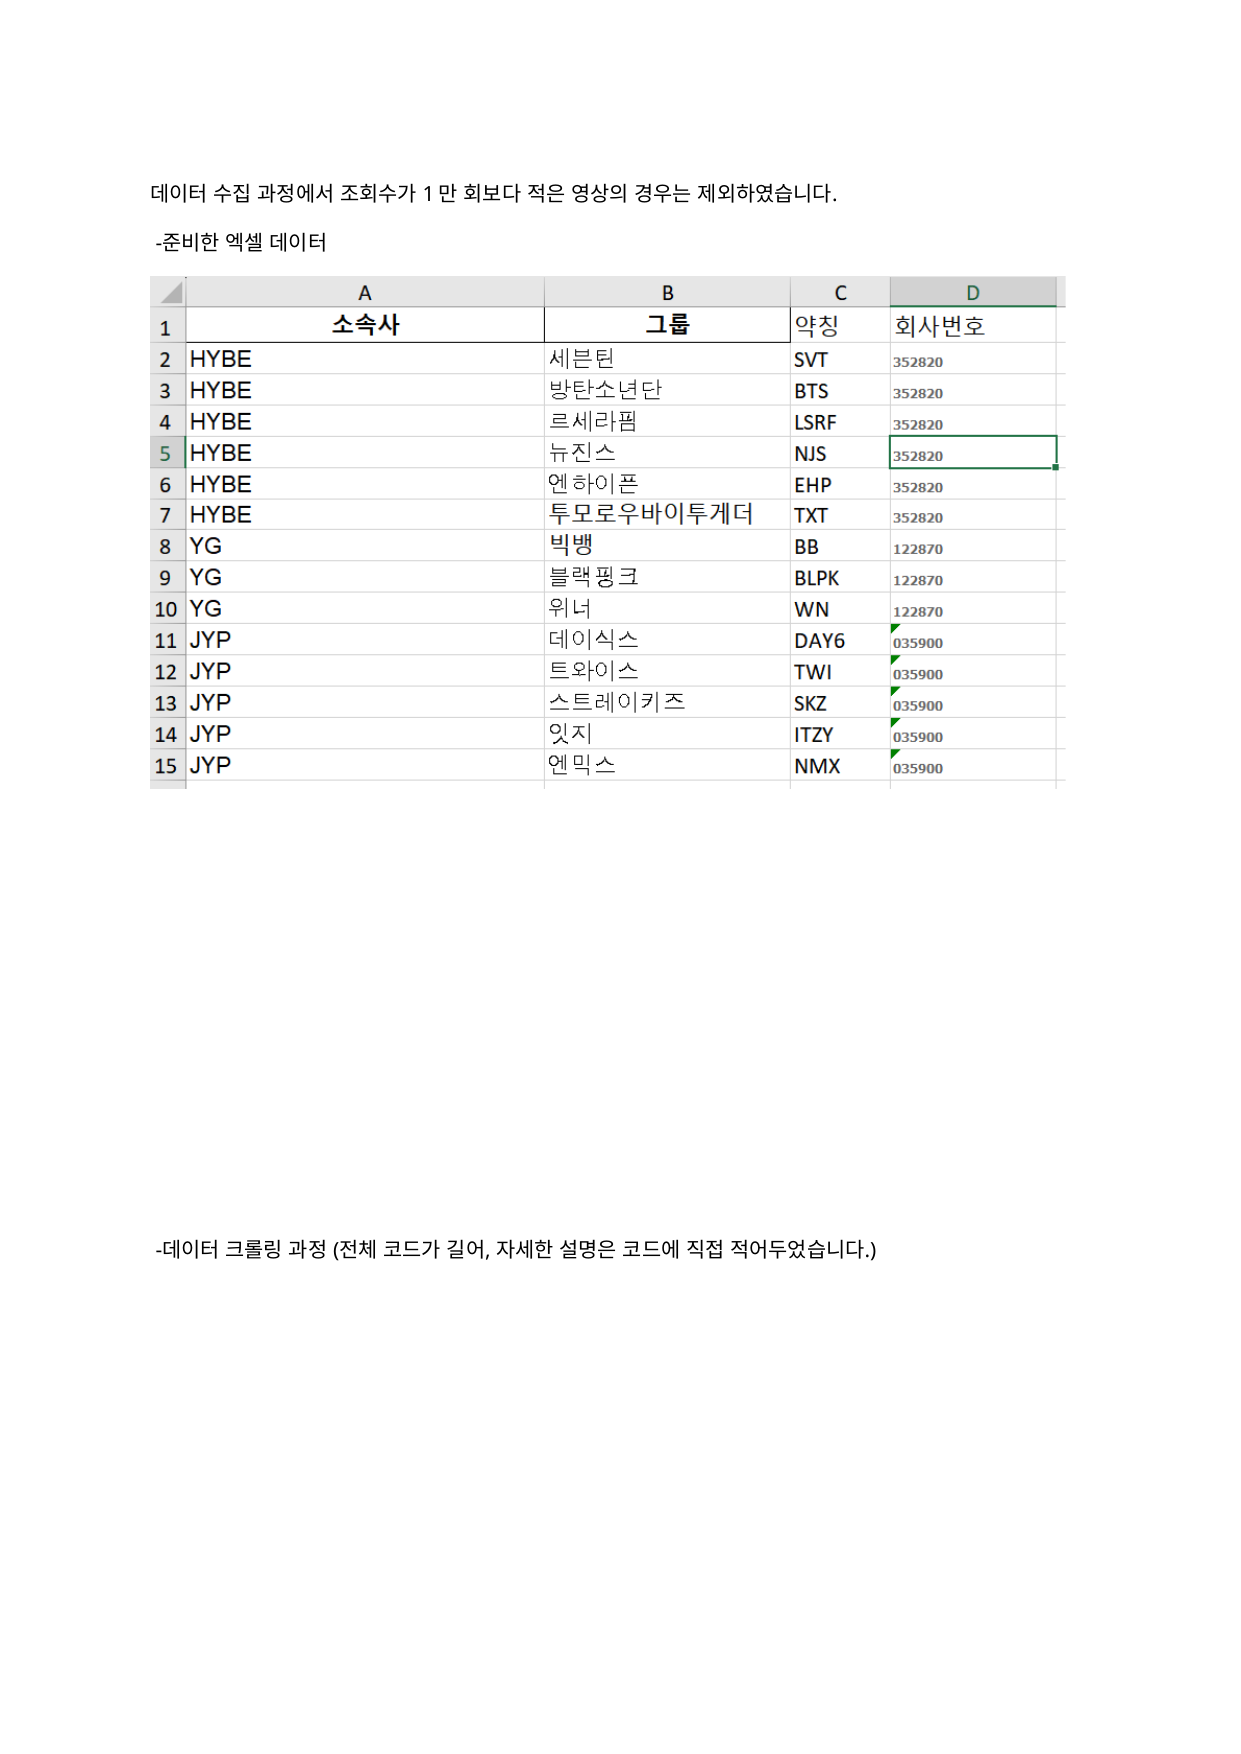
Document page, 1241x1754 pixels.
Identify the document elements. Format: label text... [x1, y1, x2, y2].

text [150, 177, 1090, 207]
text -데이터 크롤링 과정 (전체 코드가 길어, 자세한 설명은 코드에 직접 적어두었습니다.) [150, 1233, 1090, 1263]
text -준비한 엑셀 데이터 [150, 227, 1090, 257]
picture [150, 276, 1066, 789]
